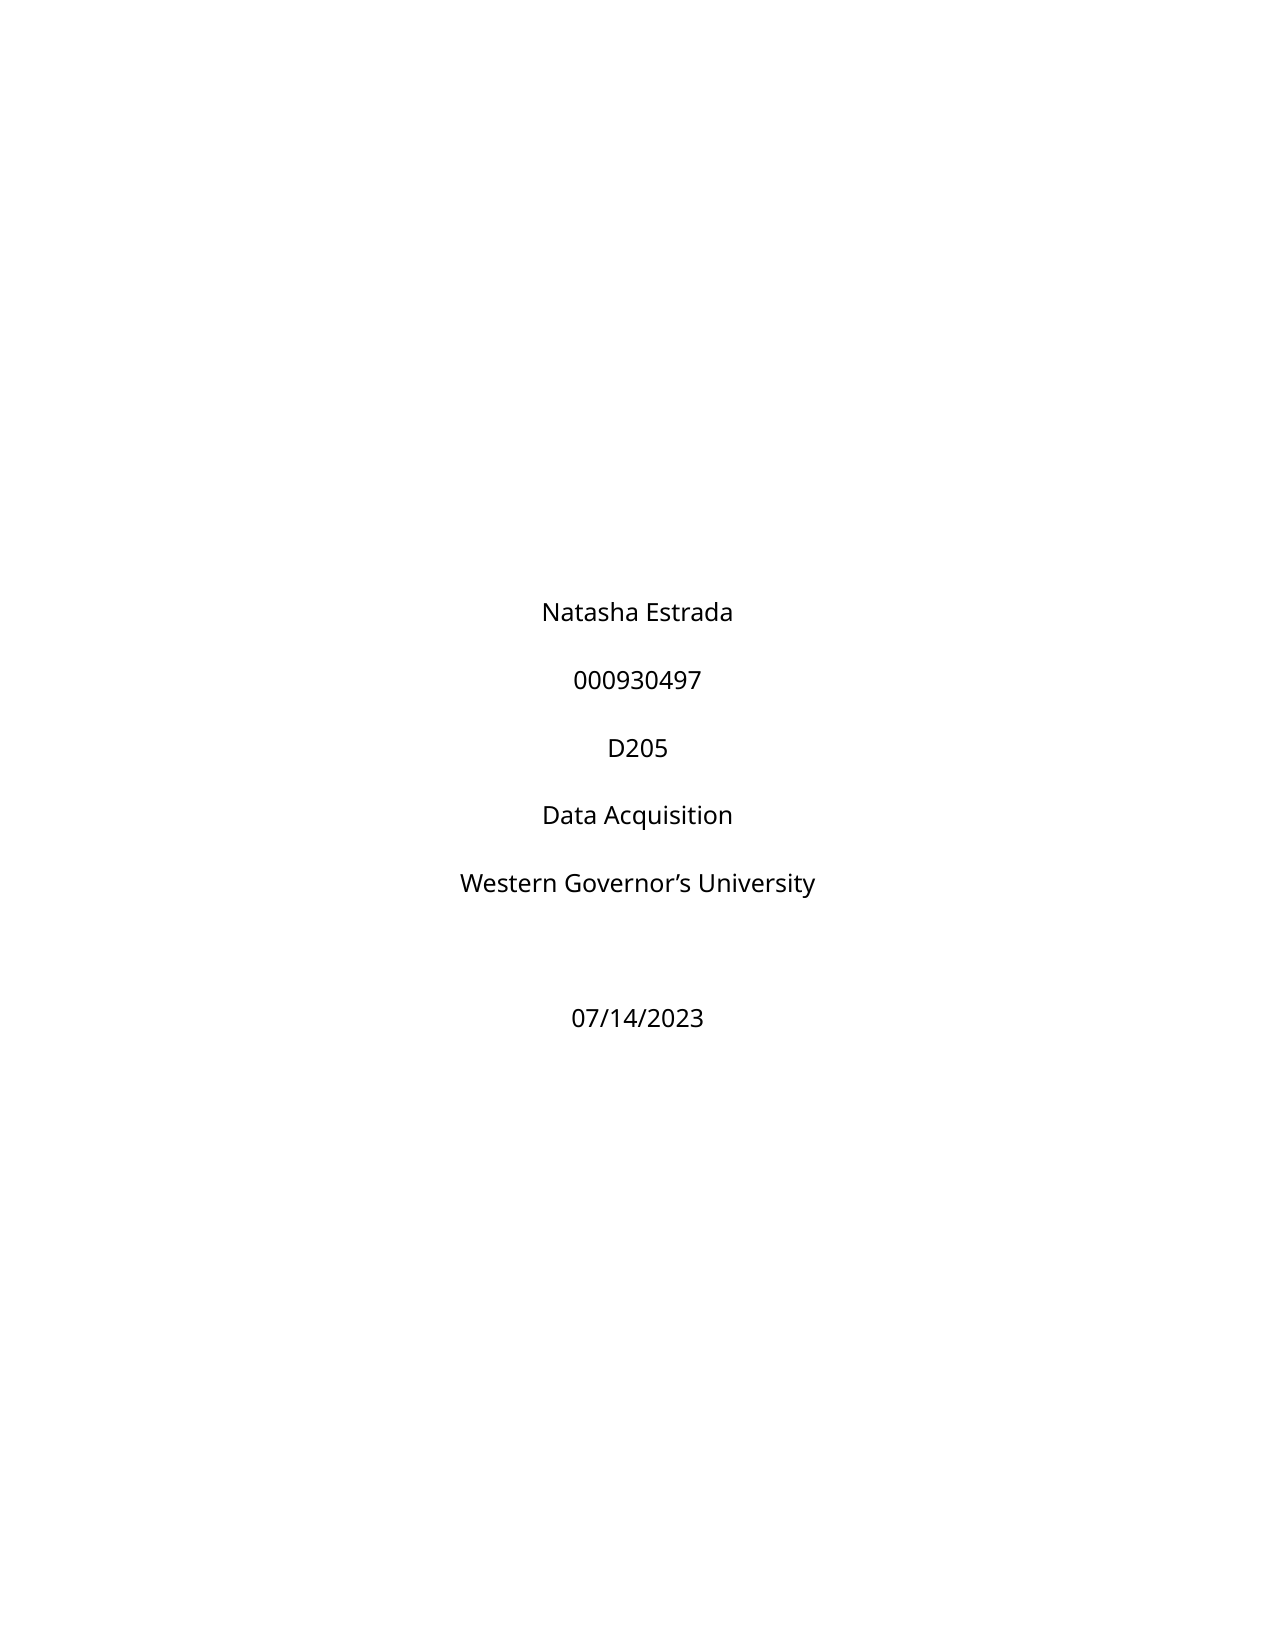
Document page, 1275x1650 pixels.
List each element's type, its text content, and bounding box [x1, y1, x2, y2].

text Data Acquisition [150, 798, 1125, 832]
text Natasha Estrada [150, 595, 1125, 629]
text Western Governor’s University [150, 866, 1125, 900]
text 07/14/2023 [150, 1001, 1125, 1035]
text D205 [150, 730, 1125, 764]
text 000930497 [150, 662, 1125, 697]
